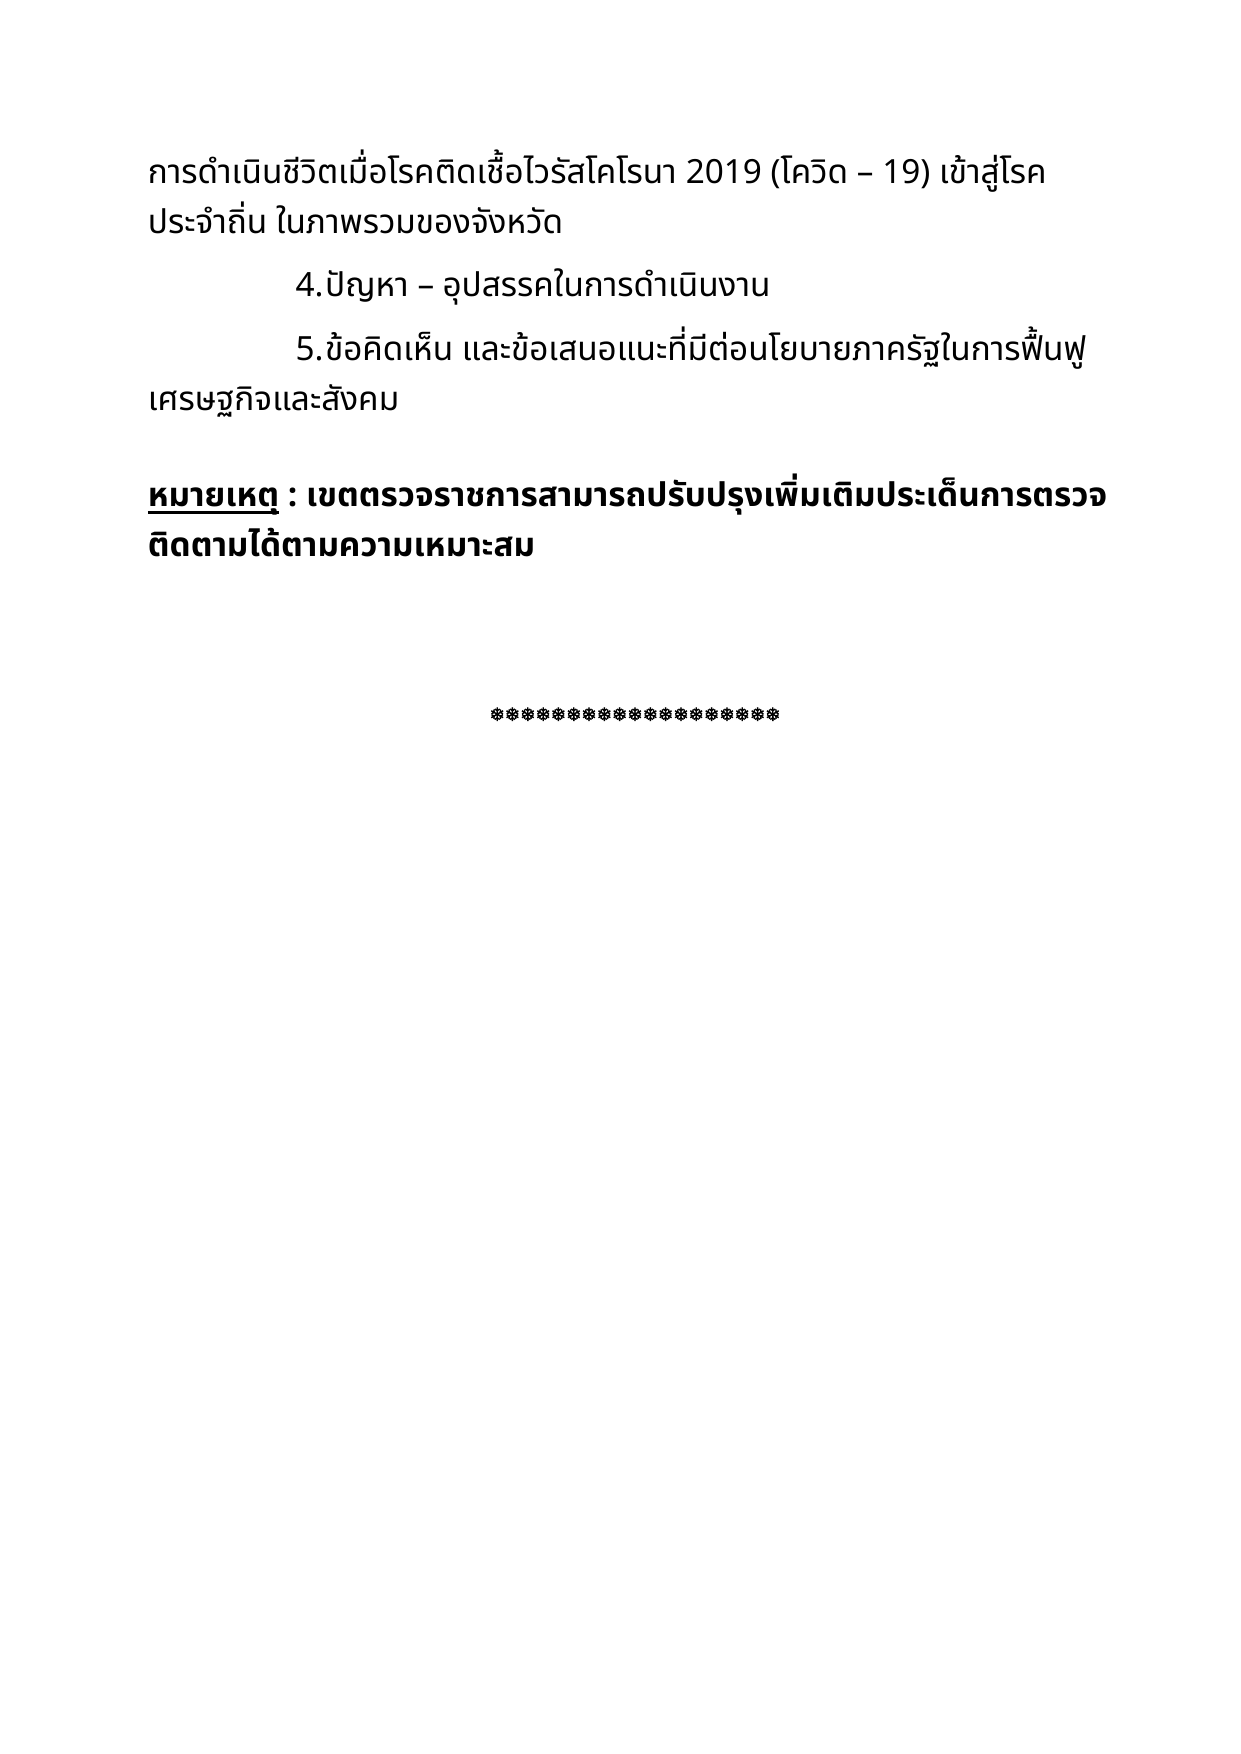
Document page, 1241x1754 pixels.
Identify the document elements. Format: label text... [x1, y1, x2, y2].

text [148, 148, 1122, 249]
text หมายเหตุ : เขตตรวจราชการสามารถปรับปรุงเพิ่มเติมประเด็นการตรวจติดตามได้ตามความเหมาะสม [148, 471, 1122, 572]
text 4. ปัญหา – อุปสรรคในการดำเนินงาน [148, 261, 1122, 312]
text 5. ข้อคิดเห็น และข้อเสนอแนะที่มีต่อนโยบายภาครัฐในการฟื้นฟูเศรษฐกิจและสังคม [148, 324, 1122, 425]
